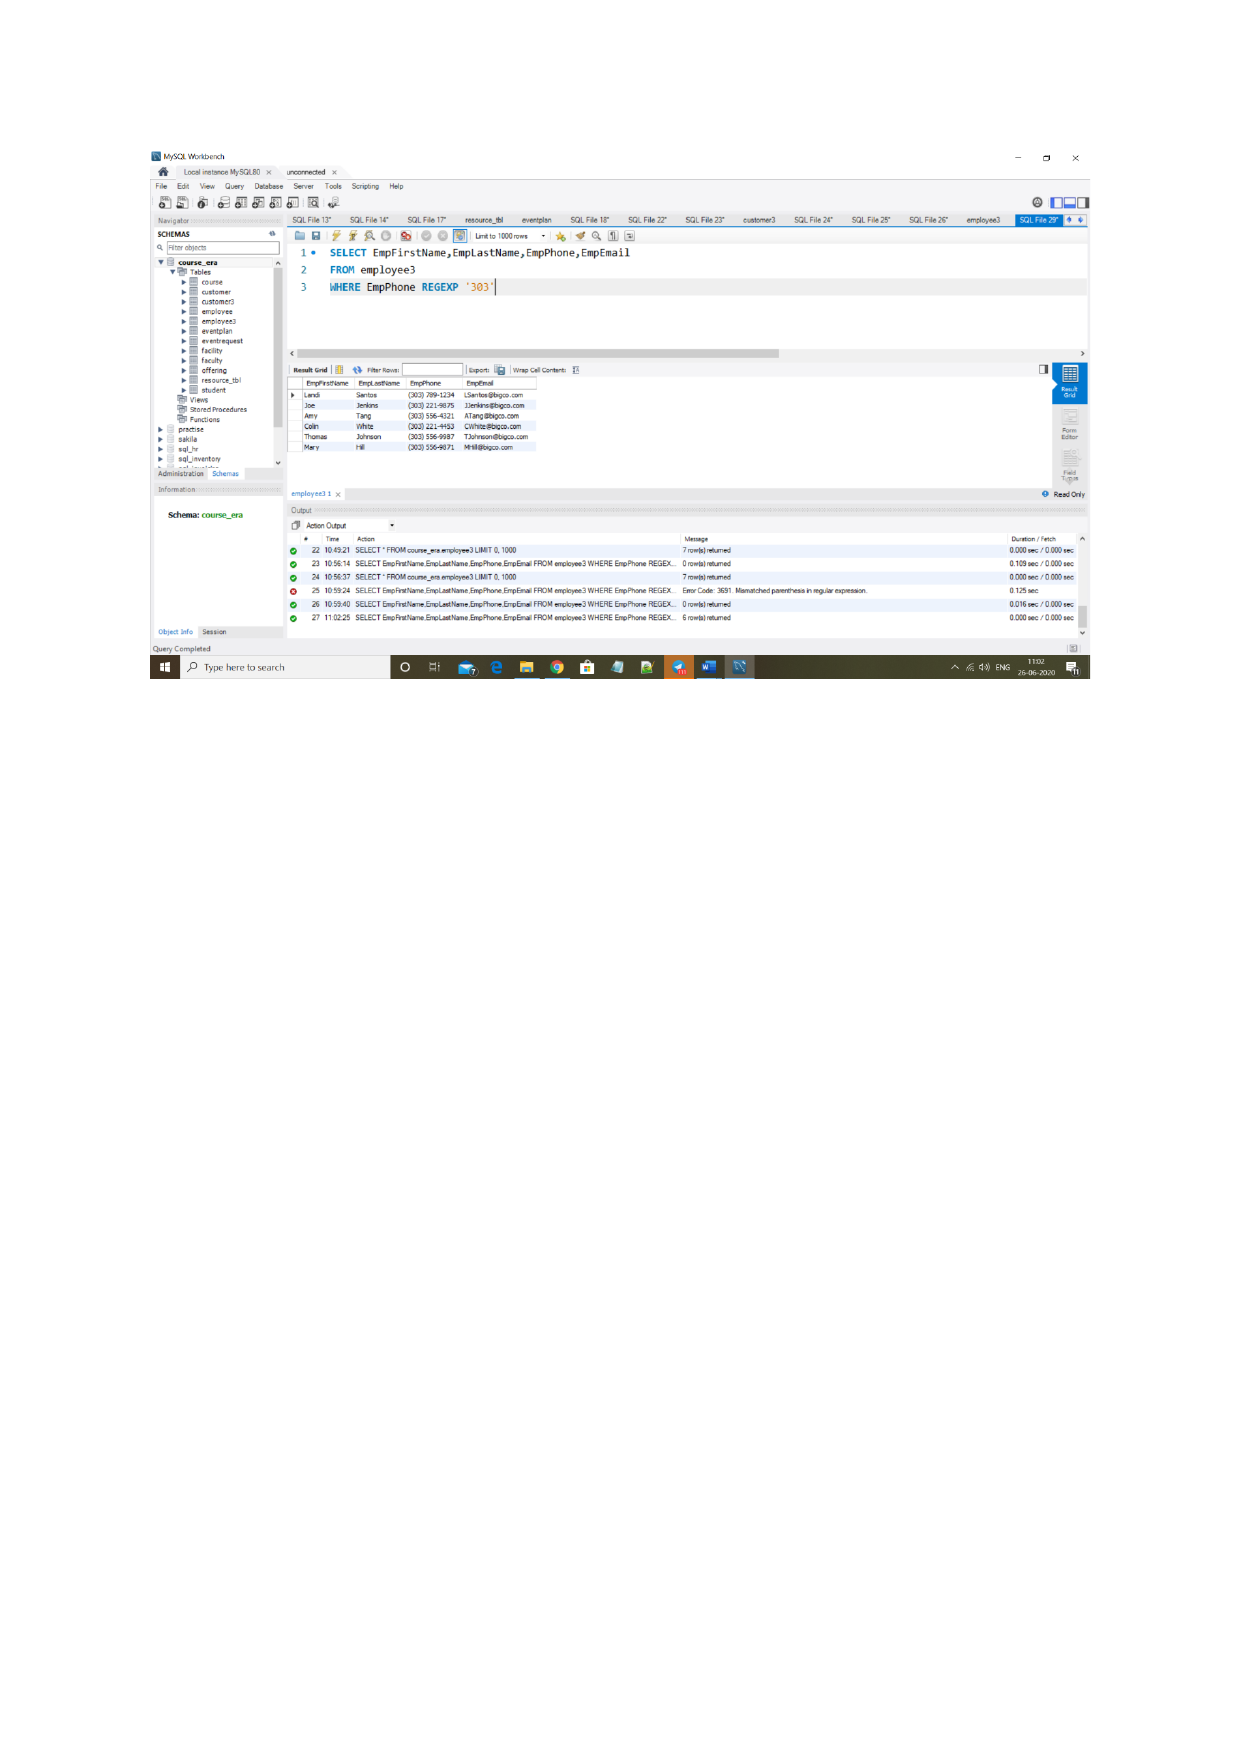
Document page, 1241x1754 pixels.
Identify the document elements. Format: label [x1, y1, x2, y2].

picture [150, 150, 1091, 679]
